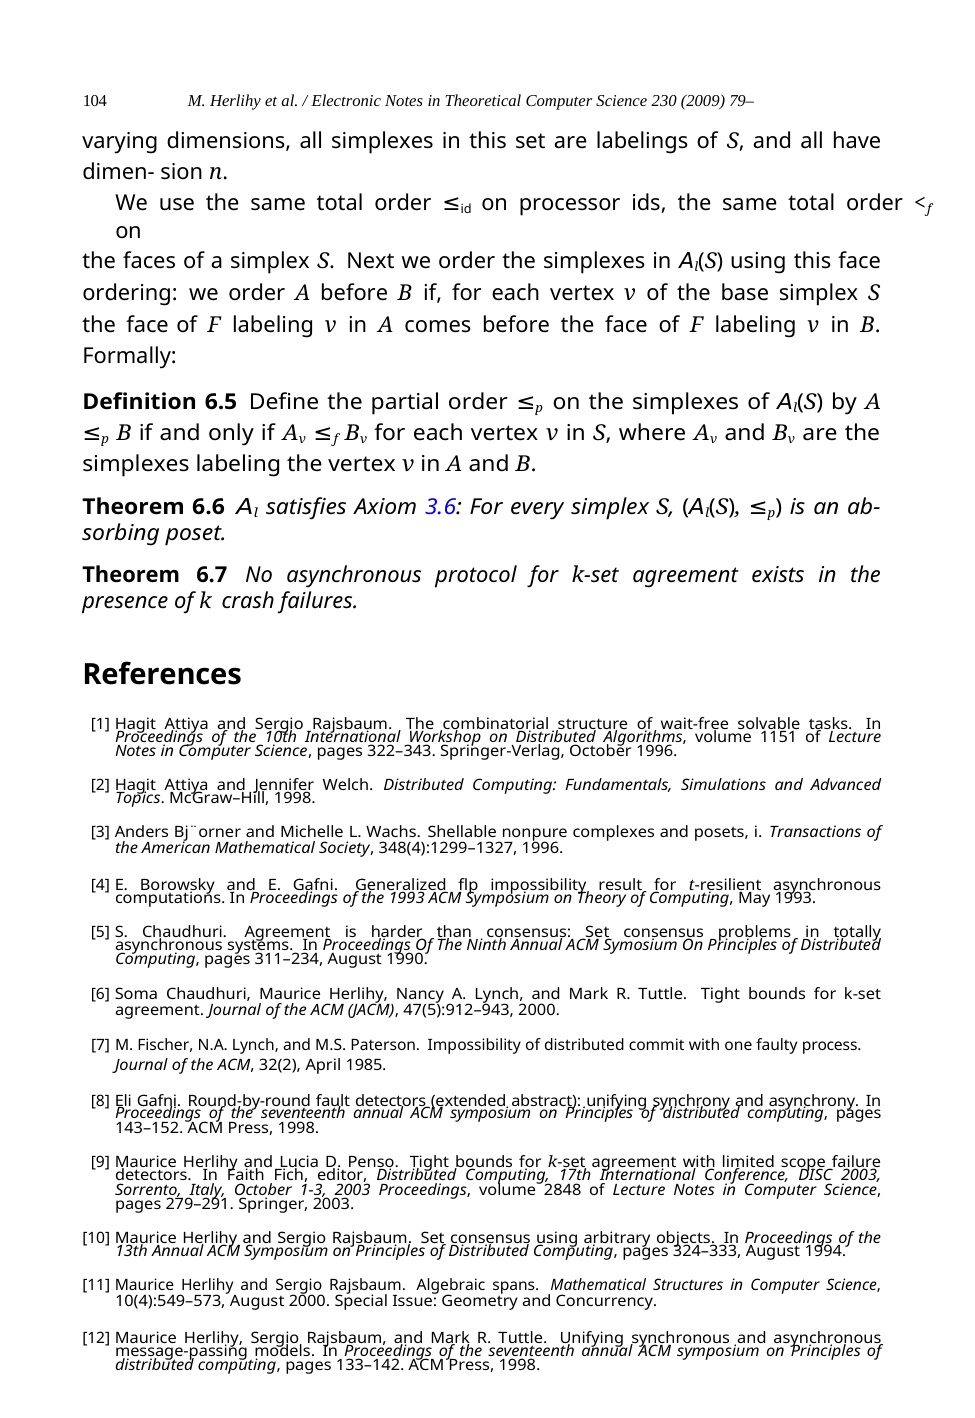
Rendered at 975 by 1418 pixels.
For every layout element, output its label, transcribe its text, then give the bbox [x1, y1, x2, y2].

list Hagit Attiya and Sergio Rajsbaum. The combinatorial structure of wait-free solvable tasks. In Proceedings of the 10th International Workshop on Distributed Algorithms, volume 1151 of Lecture Notes in Computer Science, pages 322–343. Springer-Verlag, October 1996. [91, 718, 881, 761]
text Theorem 6.6 Al satisﬁes Axiom 3.6: For every simplex S, (Al(S), ≤p) is an ab- sorbing poset. [82, 493, 881, 547]
list S. Chaudhuri. Agreement is harder than consensus: Set consensus problems in totally asynchronous systems. In Proceedings Of The Ninth Annual ACM Symosium On Principles of Distributed Computing, pages 311–234, August 1990. [91, 926, 881, 969]
text Definition 6.5 Define the partial order ≤p on the simplexes of Al(S) by A ≤p B if and only if Av ≤ƒ Bv for each vertex v in S, where Av and Bv are the simplexes labeling the vertex v in A and B. [82, 386, 881, 478]
list Hagit Attiya and Jennifer Welch. Distributed Computing: Fundamentals, Simulations and Advanced Topics. McGraw–Hill, 1998. [91, 779, 881, 808]
text the faces of a simplex S. Next we order the simplexes in Al(S) using this face ordering: we order A before B if, for each vertex v of the base simplex S the face of F labeling v in A comes before the face of F labeling v in B. Formally: [82, 245, 881, 370]
text Journal of the ACM, 32(2), April 1985. [115, 1055, 931, 1075]
list Eli Gafni. Round-by-round fault detectors (extended abstract): unifying synchrony and asynchrony. In Proceedings of the seventeenth annual ACM symposium on Principles of distributed computing, pages 143–152. ACM Press, 1998. [91, 1094, 881, 1138]
text varying dimensions, all simplexes in this set are labelings of S, and all have dimen- sion n. [82, 124, 881, 186]
list E. Borowsky and E. Gafni. Generalized flp impossibility result for t-resilient asynchronous computations. In Proceedings of the 1993 ACM Symposium on Theory of Computing, May 1993. [91, 879, 881, 908]
subtitle References [82, 653, 931, 693]
text Theorem 6.7 No asynchronous protocol for k-set agreement exists in the presence of k crash failures. [82, 561, 881, 615]
list Maurice Herlihy and Sergio Rajsbaum. Algebraic spans. Mathematical Structures in Computer Science, 10(4):549–573, August 2000. Special Issue: Geometry and Concurrency. [82, 1277, 881, 1311]
text We use the same total order ≤id on processor ids, the same total order <ƒ on [115, 188, 931, 244]
list Soma Chaudhuri, Maurice Herlihy, Nancy A. Lynch, and Mark R. Tuttle. Tight bounds for k-set agreement. Journal of the ACM (JACM), 47(5):912–943, 2000. [91, 985, 881, 1020]
list M. Fischer, N.A. Lynch, and M.S. Paterson. Impossibility of distributed commit with one faulty process. [91, 1035, 931, 1055]
list Maurice Herlihy and Sergio Rajsbaum. Set consensus using arbitrary objects. In Proceedings of the 13th Annual ACM Symposium on Principles of Distributed Computing, pages 324–333, August 1994. [82, 1232, 881, 1261]
list Anders Bj¨orner and Michelle L. Wachs. Shellable nonpure complexes and posets, i. Transactions of the American Mathematical Society, 348(4):1299–1327, 1996. [91, 824, 881, 858]
list Maurice Herlihy and Lucia D. Penso. Tight bounds for k-set agreement with limited scope failure detectors. In Faith Fich, editor, Distributed Computing, 17th International Conference, DISC 2003, Sorrento, Italy, October 1-3, 2003 Proceedings, volume 2848 of Lecture Notes in Computer Science, pages 279–291. Springer, 2003. [91, 1156, 881, 1214]
list Maurice Herlihy, Sergio Rajsbaum, and Mark R. Tuttle. Unifying synchronous and asynchronous message-passing models. In Proceedings of the seventeenth annual ACM symposium on Principles of distributed computing, pages 133–142. ACM Press, 1998. [82, 1332, 881, 1375]
